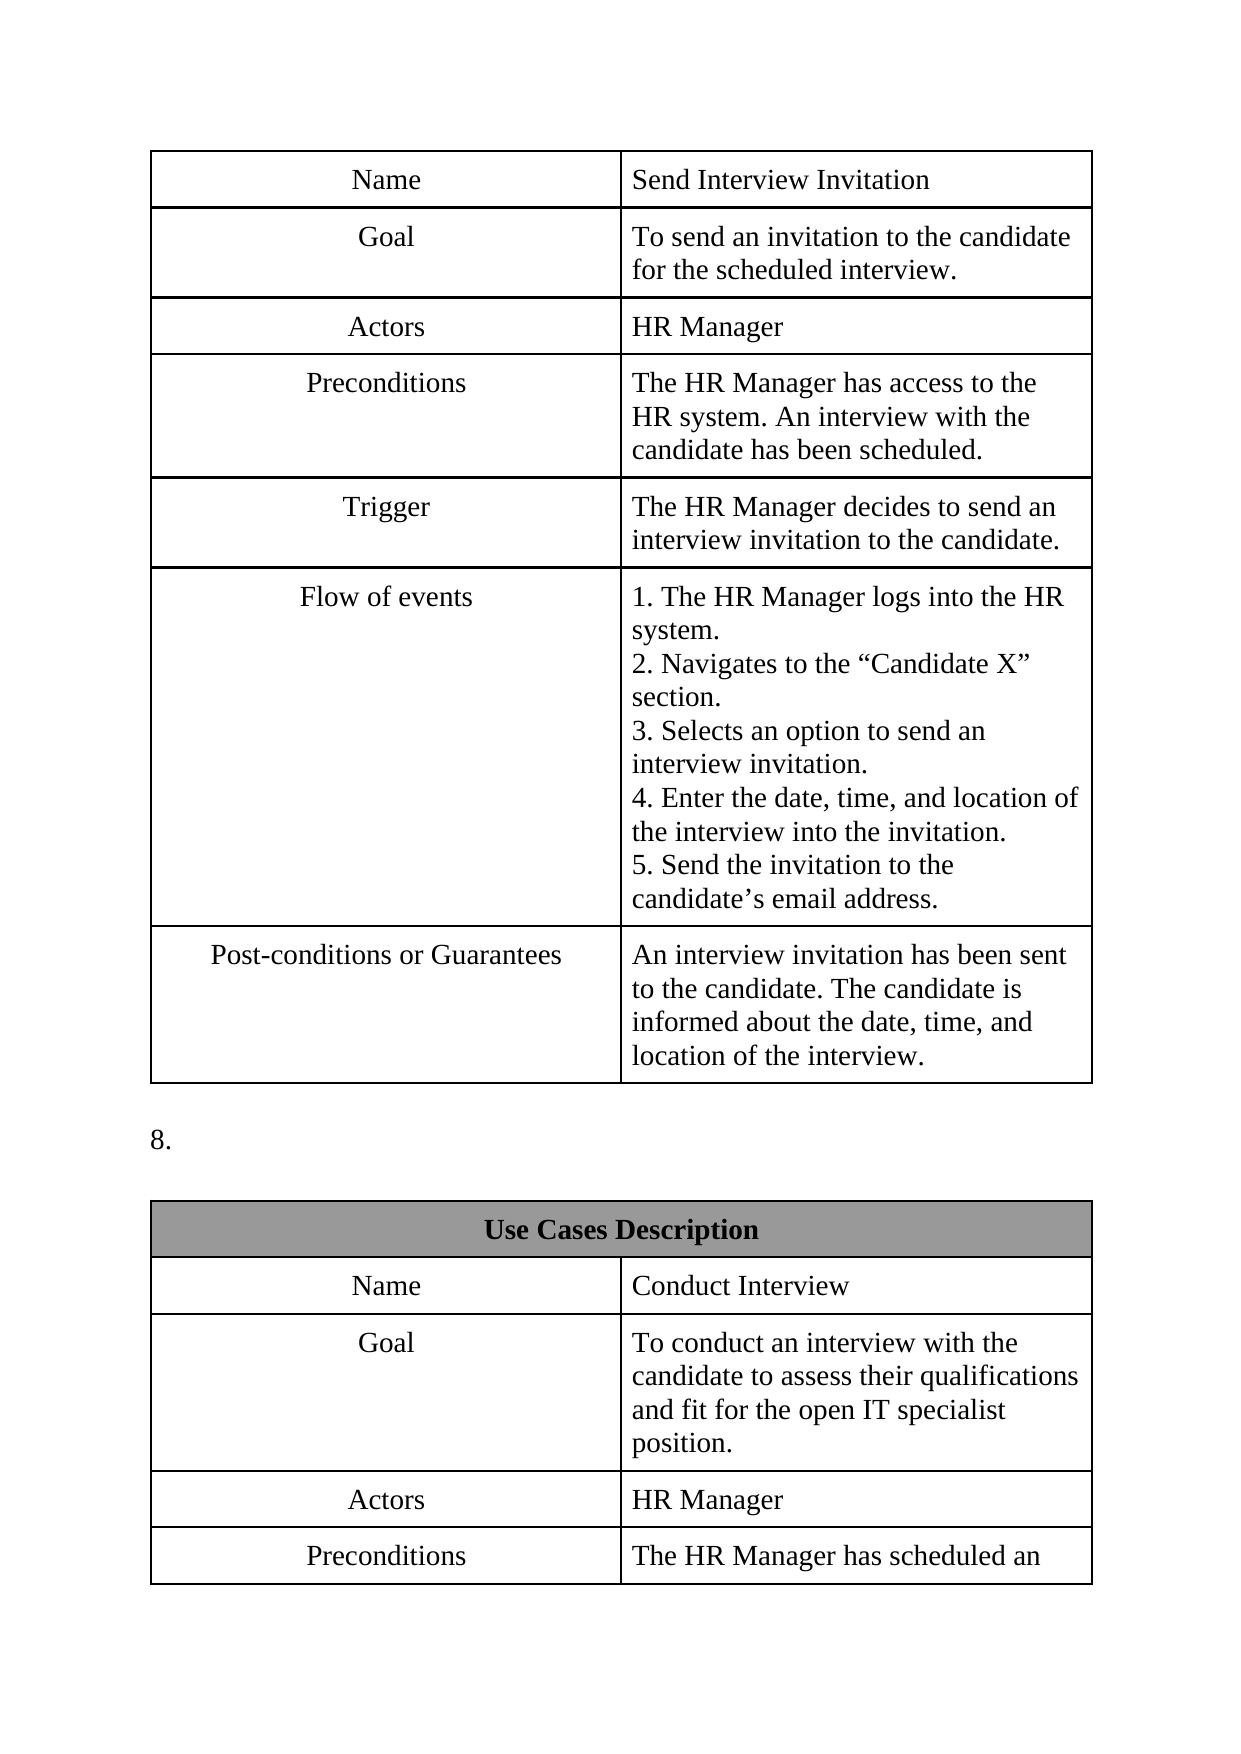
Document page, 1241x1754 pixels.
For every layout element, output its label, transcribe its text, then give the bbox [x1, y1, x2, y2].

table_cell An interview invitation has been sent to the candidate. The candidate is informed about the date, time, and location of the interview. [622, 927, 1091, 1082]
table_cell Actors [152, 299, 620, 353]
table_cell To send an invitation to the candidate for the scheduled interview. [622, 209, 1091, 296]
table_cell Preconditions [152, 355, 620, 476]
text 8. [150, 1122, 1090, 1156]
table_cell HR Manager [622, 299, 1091, 353]
table_cell Preconditions [152, 1528, 620, 1582]
table_cell Send Interview Invitation [622, 152, 1091, 206]
table_cell Trigger [152, 479, 620, 566]
table_cell Post-conditions or Guarantees [152, 927, 620, 1082]
table_cell The HR Manager has access to the HR system. An interview with the candidate has been scheduled. [622, 355, 1091, 476]
table_cell Goal [152, 1315, 620, 1469]
table_cell Conduct Interview [622, 1258, 1091, 1312]
table_cell Goal [152, 209, 620, 296]
table_cell Name [152, 1258, 620, 1312]
table_cell Actors [152, 1472, 620, 1526]
table_cell The HR Manager decides to send an interview invitation to the candidate. [622, 479, 1091, 566]
table_cell Name [152, 152, 620, 206]
table_cell Flow of events [152, 569, 620, 925]
table_cell 1. The HR Manager logs into the HR system. 2. Navigates to the “Candidate X” section. 3. Selects an option to send an interview invitation. 4. Enter the date, time, and location of the interview into the invitation. 5. Send the invitation to the candidate’s email address. [622, 569, 1091, 925]
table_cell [622, 1528, 1091, 1582]
table_cell To conduct an interview with the candidate to assess their qualifications and fit for the open IT specialist position. [622, 1315, 1091, 1469]
table_header Use Cases Description [152, 1202, 1091, 1256]
table_cell HR Manager [622, 1472, 1091, 1526]
